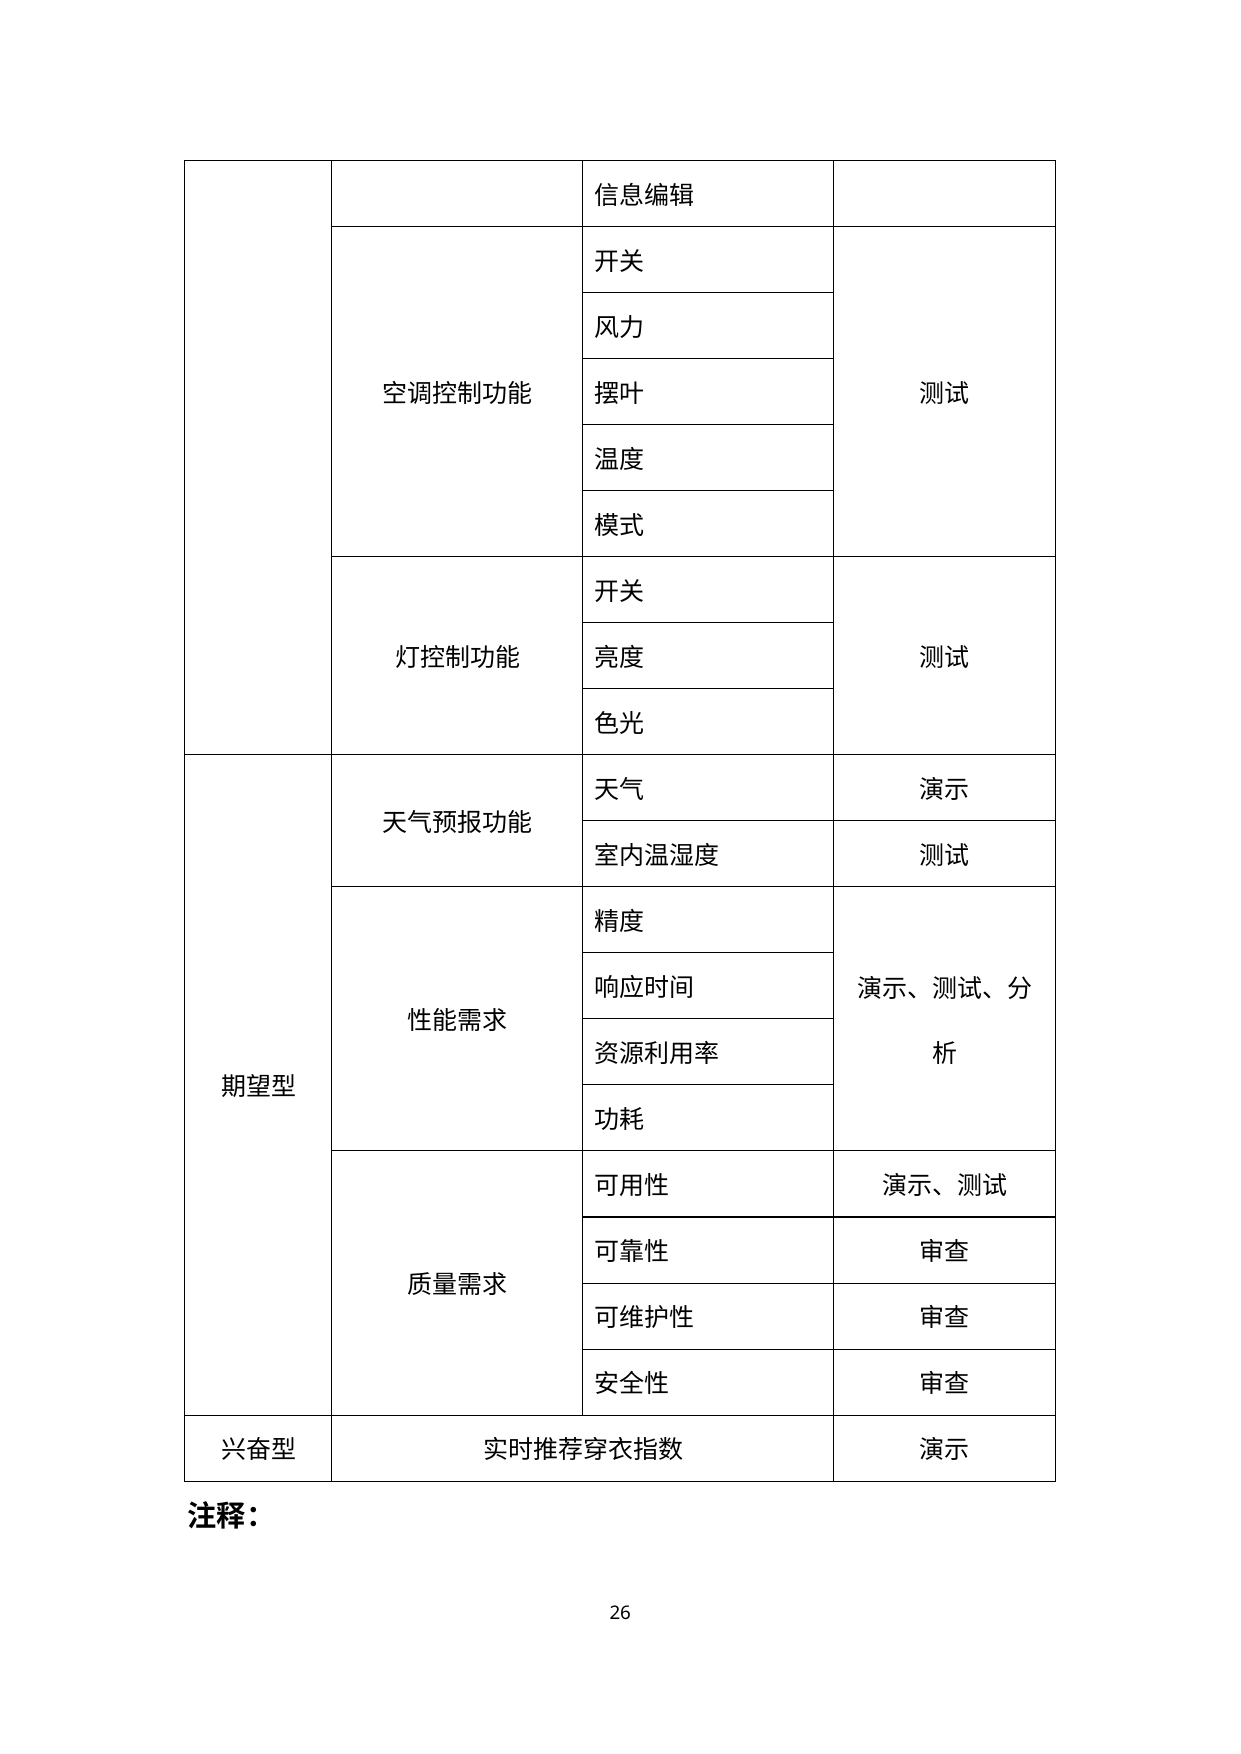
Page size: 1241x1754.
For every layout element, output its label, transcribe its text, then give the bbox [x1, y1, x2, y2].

table_cell 可维护性 [583, 1284, 833, 1348]
table_cell 安全性 [583, 1350, 833, 1414]
table_cell 天气 [583, 755, 833, 820]
table_cell 审查 [834, 1284, 1055, 1348]
table_cell 审查 [834, 1218, 1055, 1282]
table_cell 演示、测试、分析 [834, 887, 1055, 1150]
table_cell 空调控制功能 [332, 227, 582, 556]
table_cell 性能需求 [332, 887, 582, 1150]
table_cell 模式 [583, 491, 833, 556]
text 注释： [187, 1482, 1053, 1547]
table_cell 审查 [834, 1350, 1055, 1414]
table_cell 测试 [834, 557, 1055, 754]
table_cell 测试 [834, 821, 1055, 886]
table_cell 开关 [583, 227, 833, 292]
table_cell 精度 [583, 887, 833, 952]
table_cell 可靠性 [583, 1218, 833, 1282]
table_cell 演示 [834, 1416, 1055, 1481]
table_cell 亮度 [583, 623, 833, 688]
table_cell 功耗 [583, 1085, 833, 1150]
table_cell 开关 [583, 557, 833, 622]
table_cell 可用性 [583, 1151, 833, 1216]
table_cell 测试 [834, 227, 1055, 556]
table_cell 色光 [583, 689, 833, 754]
table_cell 资源利用率 [583, 1019, 833, 1084]
table_cell 期望型 [185, 755, 331, 1414]
table_cell 温度 [583, 425, 833, 490]
table_cell 风力 [583, 293, 833, 358]
table_cell 演示、测试 [834, 1151, 1055, 1216]
table_cell 室内温湿度 [583, 821, 833, 886]
table_cell 实时推荐穿衣指数 [332, 1416, 833, 1481]
table_cell 演示 [834, 755, 1055, 820]
table_cell 灯控制功能 [332, 557, 582, 754]
table_cell 响应时间 [583, 953, 833, 1018]
table_cell 质量需求 [332, 1151, 582, 1414]
table_cell 天气预报功能 [332, 755, 582, 886]
table_cell 摆叶 [583, 359, 833, 424]
table_cell 信息编辑 [583, 161, 833, 226]
table_cell 兴奋型 [185, 1416, 331, 1481]
